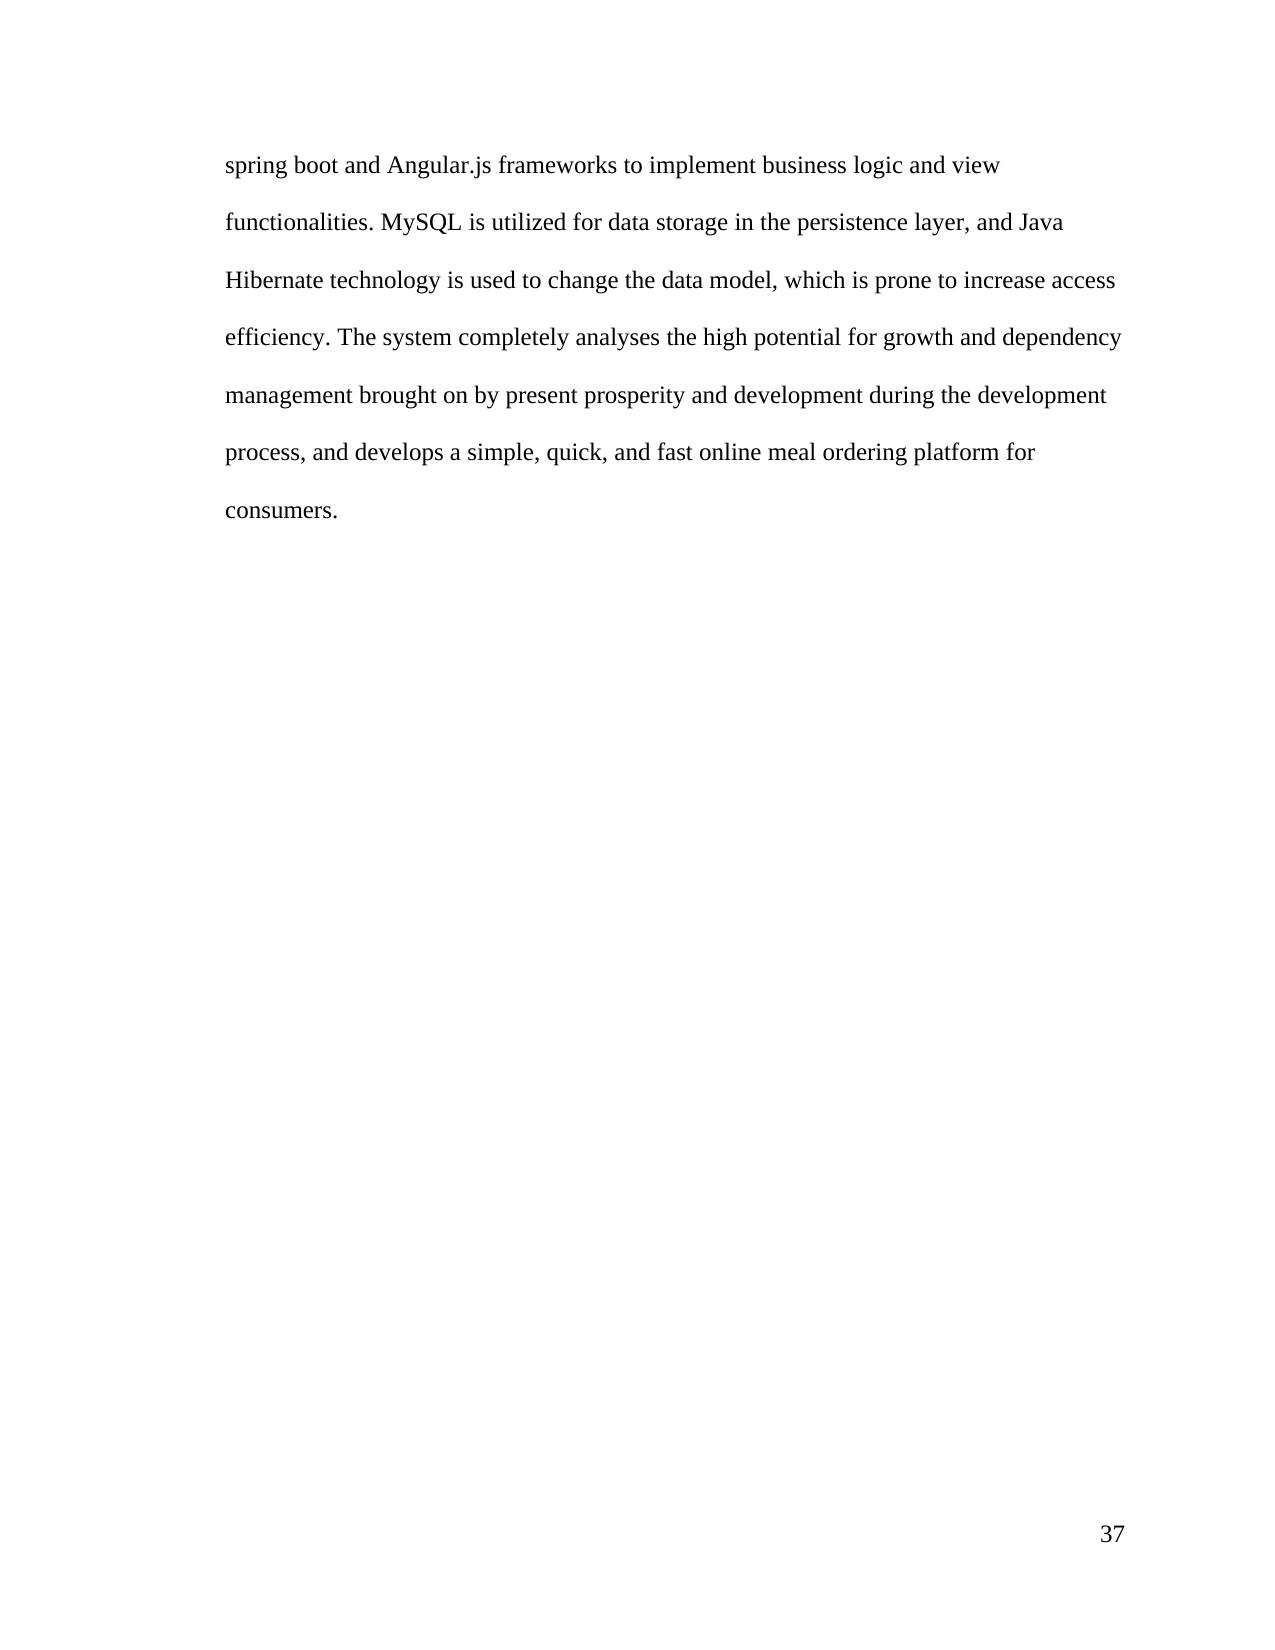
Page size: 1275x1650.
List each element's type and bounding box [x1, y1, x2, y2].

text [225, 150, 1125, 524]
